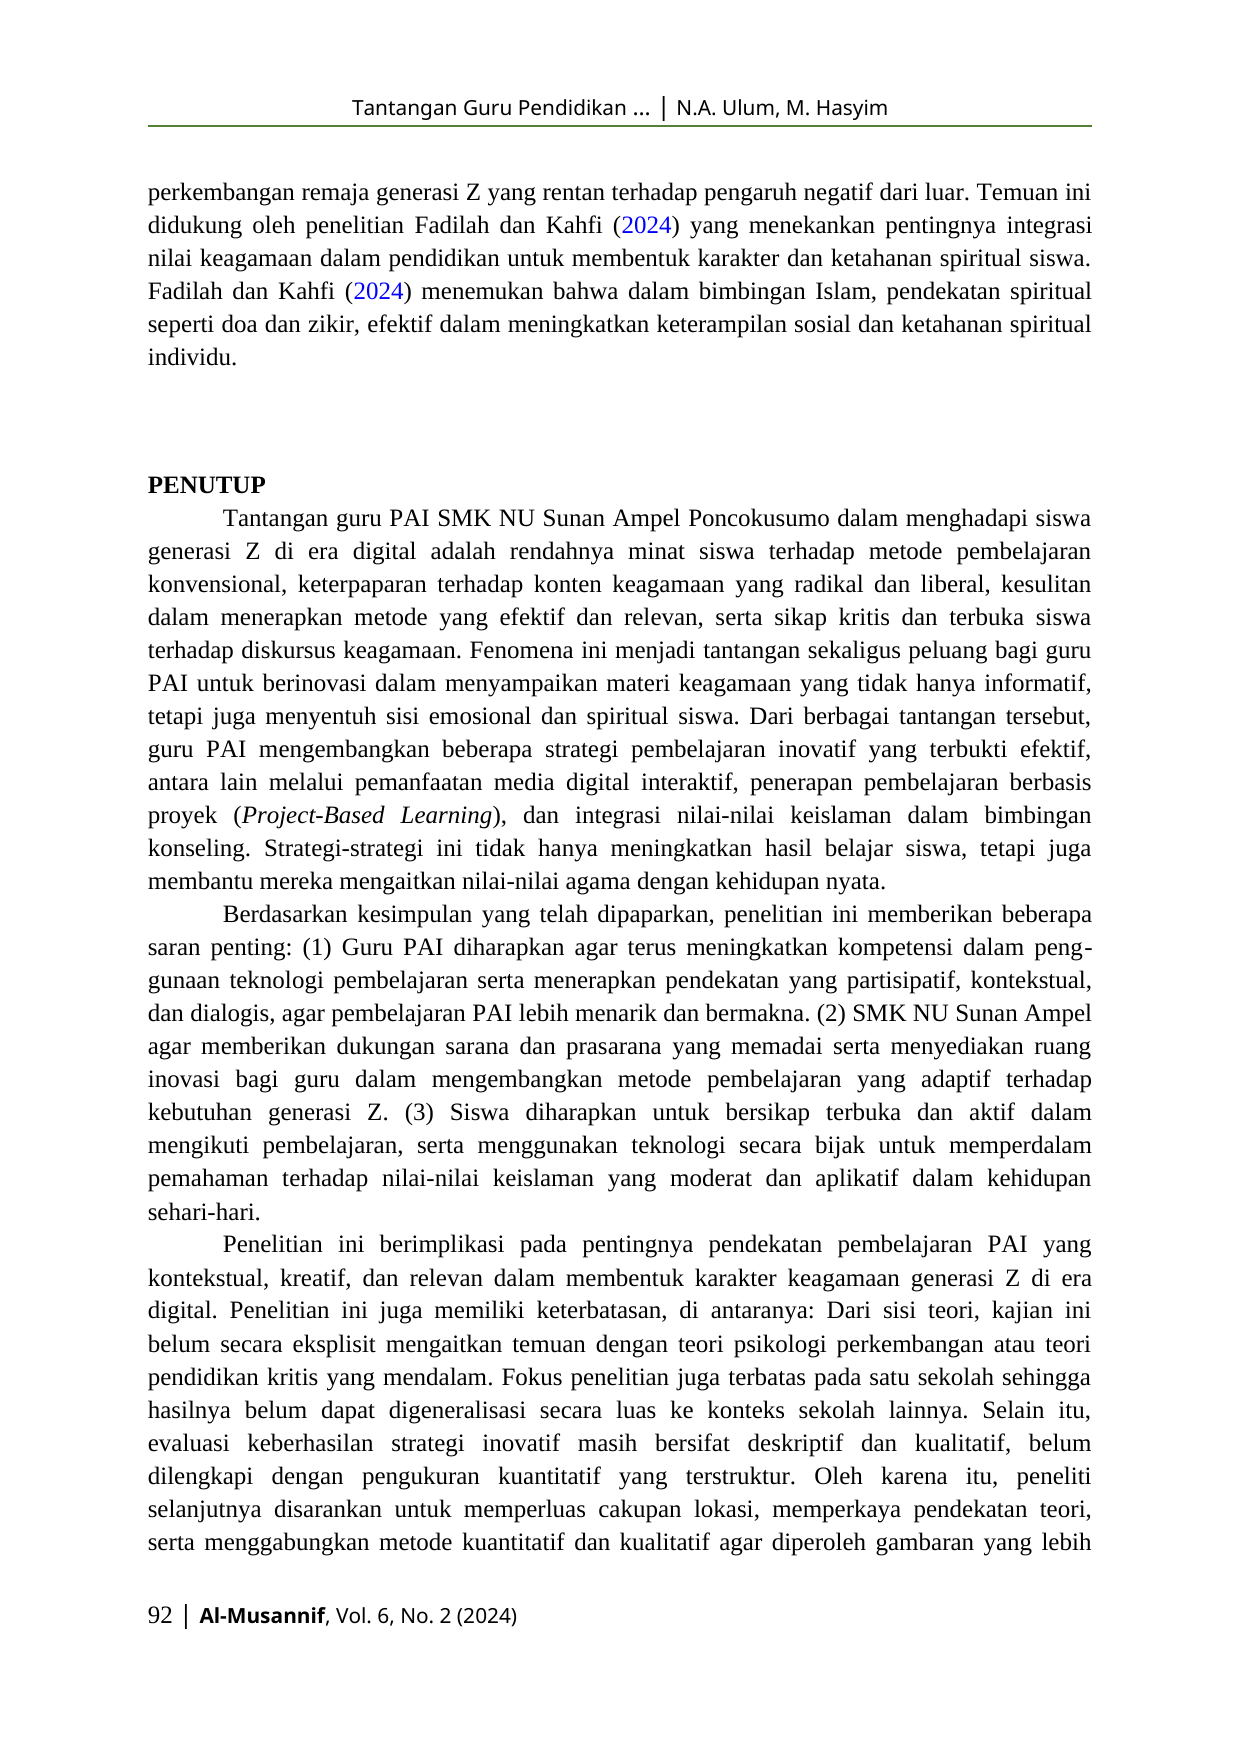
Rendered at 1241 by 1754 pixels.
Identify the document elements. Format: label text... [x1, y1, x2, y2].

text PENUTUP [148, 470, 1092, 499]
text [148, 1229, 1092, 1556]
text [148, 177, 1092, 371]
text Tantangan guru PAI SMK NU Sunan Ampel Poncokusumo dalam menghadapi siswa generasi Z di era digital adalah rendahnya minat siswa terhadap metode pembelajaran konvensional, keterpaparan terhadap konten keagamaan yang radikal dan liberal, kesulitan dalam menerapkan metode yang efektif dan relevan, serta sikap kritis dan terbuka siswa terhadap diskursus keagamaan. Fenomena ini menjadi tantangan sekaligus peluang bagi guru PAI untuk berinovasi dalam menyampaikan materi keagamaan yang tidak hanya informatif, tetapi juga menyentuh sisi emosional dan spiritual siswa. Dari berbagai tantangan tersebut, guru PAI mengembangkan beberapa strategi pembelajaran inovatif yang terbukti efektif, antara lain melalui pemanfaatan media digital interaktif, penerapan pembelajaran berbasis proyek (Project-Based Learning), dan integrasi nilai-nilai keislaman dalam bimbingan konseling. Strategi-strategi ini tidak hanya meningkatkan hasil belajar siswa, tetapi juga membantu mereka mengaitkan nilai-nilai agama dengan kehidupan nyata. [148, 503, 1092, 895]
text Berdasarkan kesimpulan yang telah dipaparkan, penelitian ini memberikan beberapa saran penting: (1) Guru PAI diharapkan agar terus meningkatkan kompetensi dalam penggunaan teknologi pembelajaran serta menerapkan pendekatan yang partisipatif, kontekstual, dan dialogis, agar pembelajaran PAI lebih menarik dan bermakna. (2) SMK NU Sunan Ampel agar memberikan dukungan sarana dan prasarana yang memadai serta menyediakan ruang inovasi bagi guru dalam mengembangkan metode pembelajaran yang adaptif terhadap kebutuhan generasi Z. (3) Siswa diharapkan untuk bersikap terbuka dan aktif dalam mengikuti pembelajaran, serta menggunakan teknologi secara bijak untuk memperdalam pemahaman terhadap nilai-nilai keislaman yang moderat dan aplikatif dalam kehidupan sehari-hari. [148, 899, 1092, 1225]
